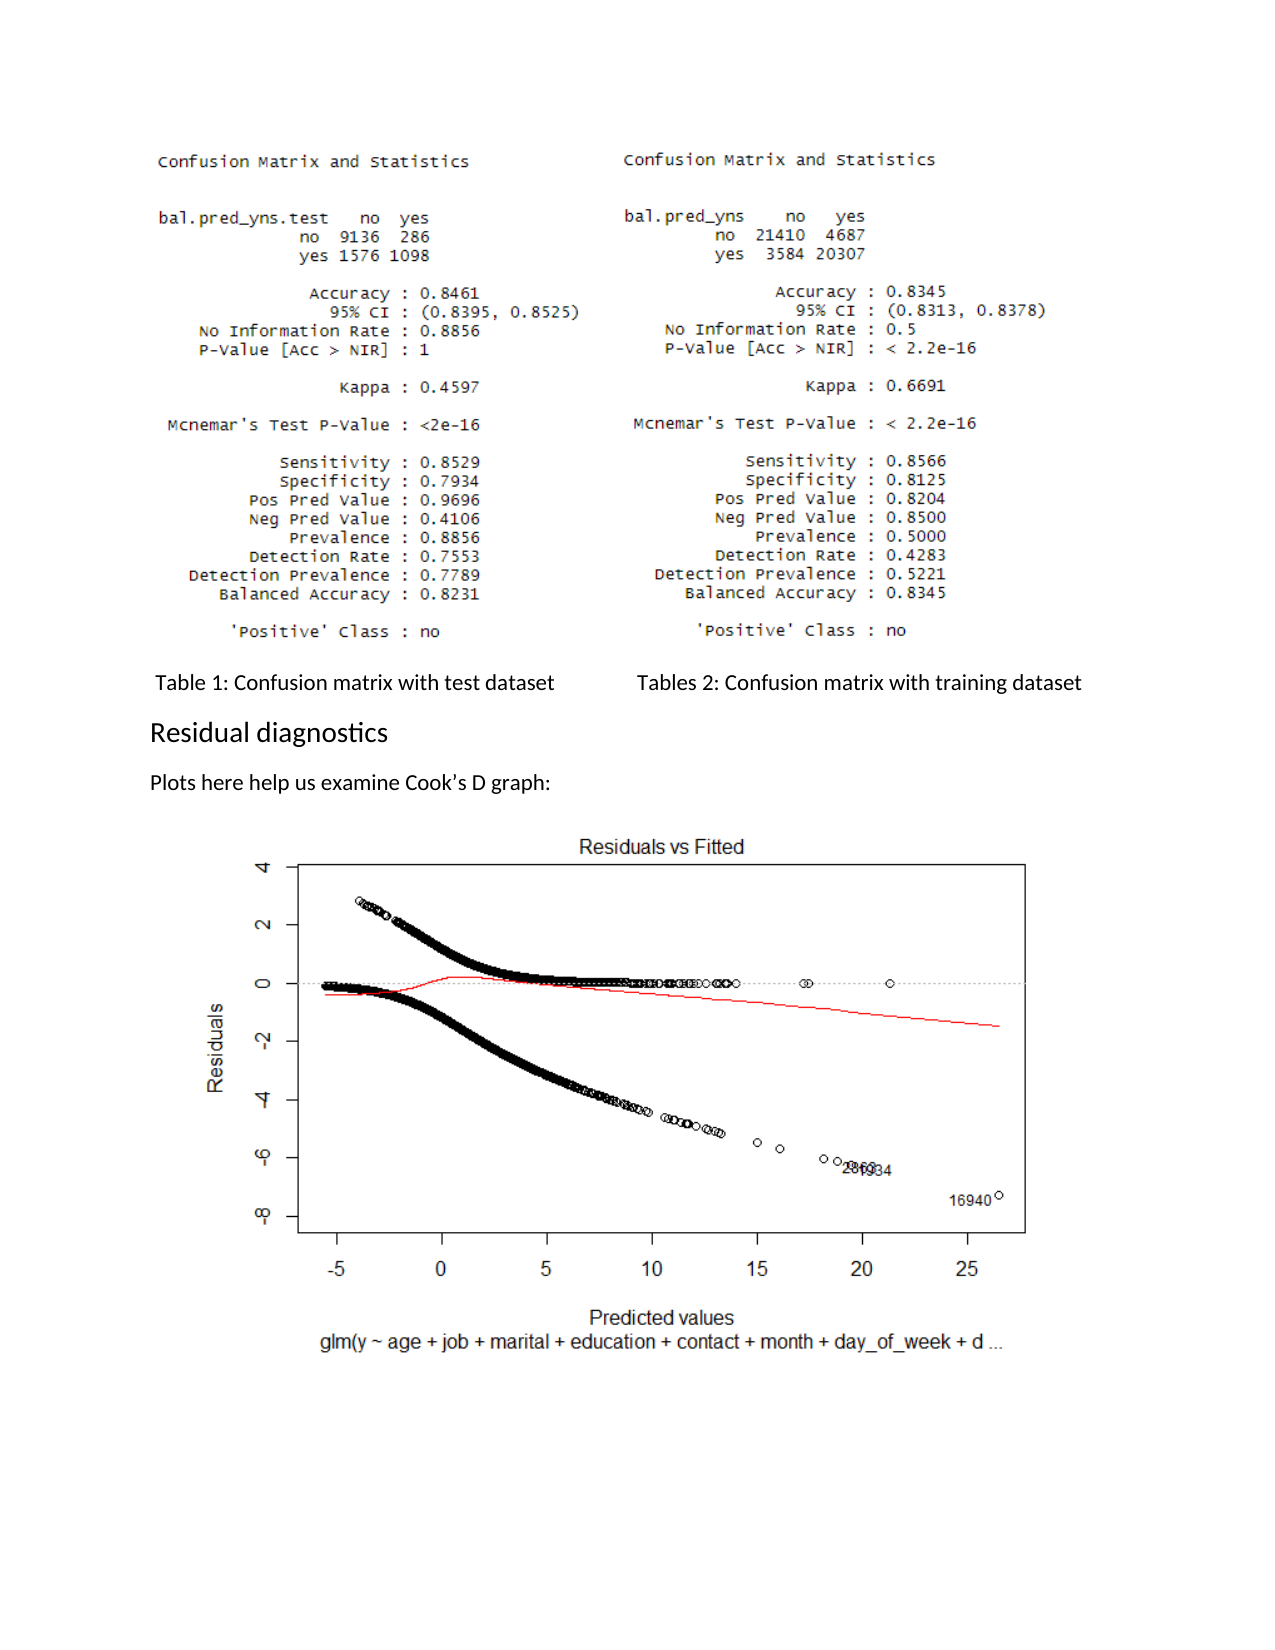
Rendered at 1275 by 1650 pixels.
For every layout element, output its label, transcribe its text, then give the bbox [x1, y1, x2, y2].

text Plots here help us examine Cook’s D graph: [150, 768, 1125, 797]
picture [200, 814, 1075, 1355]
picture [150, 150, 1072, 651]
text Table 1: Confusion matrix with test dataset Tables 2: Confusion matrix with training dataset [150, 668, 1125, 696]
text Residual diagnostics [150, 714, 1125, 750]
